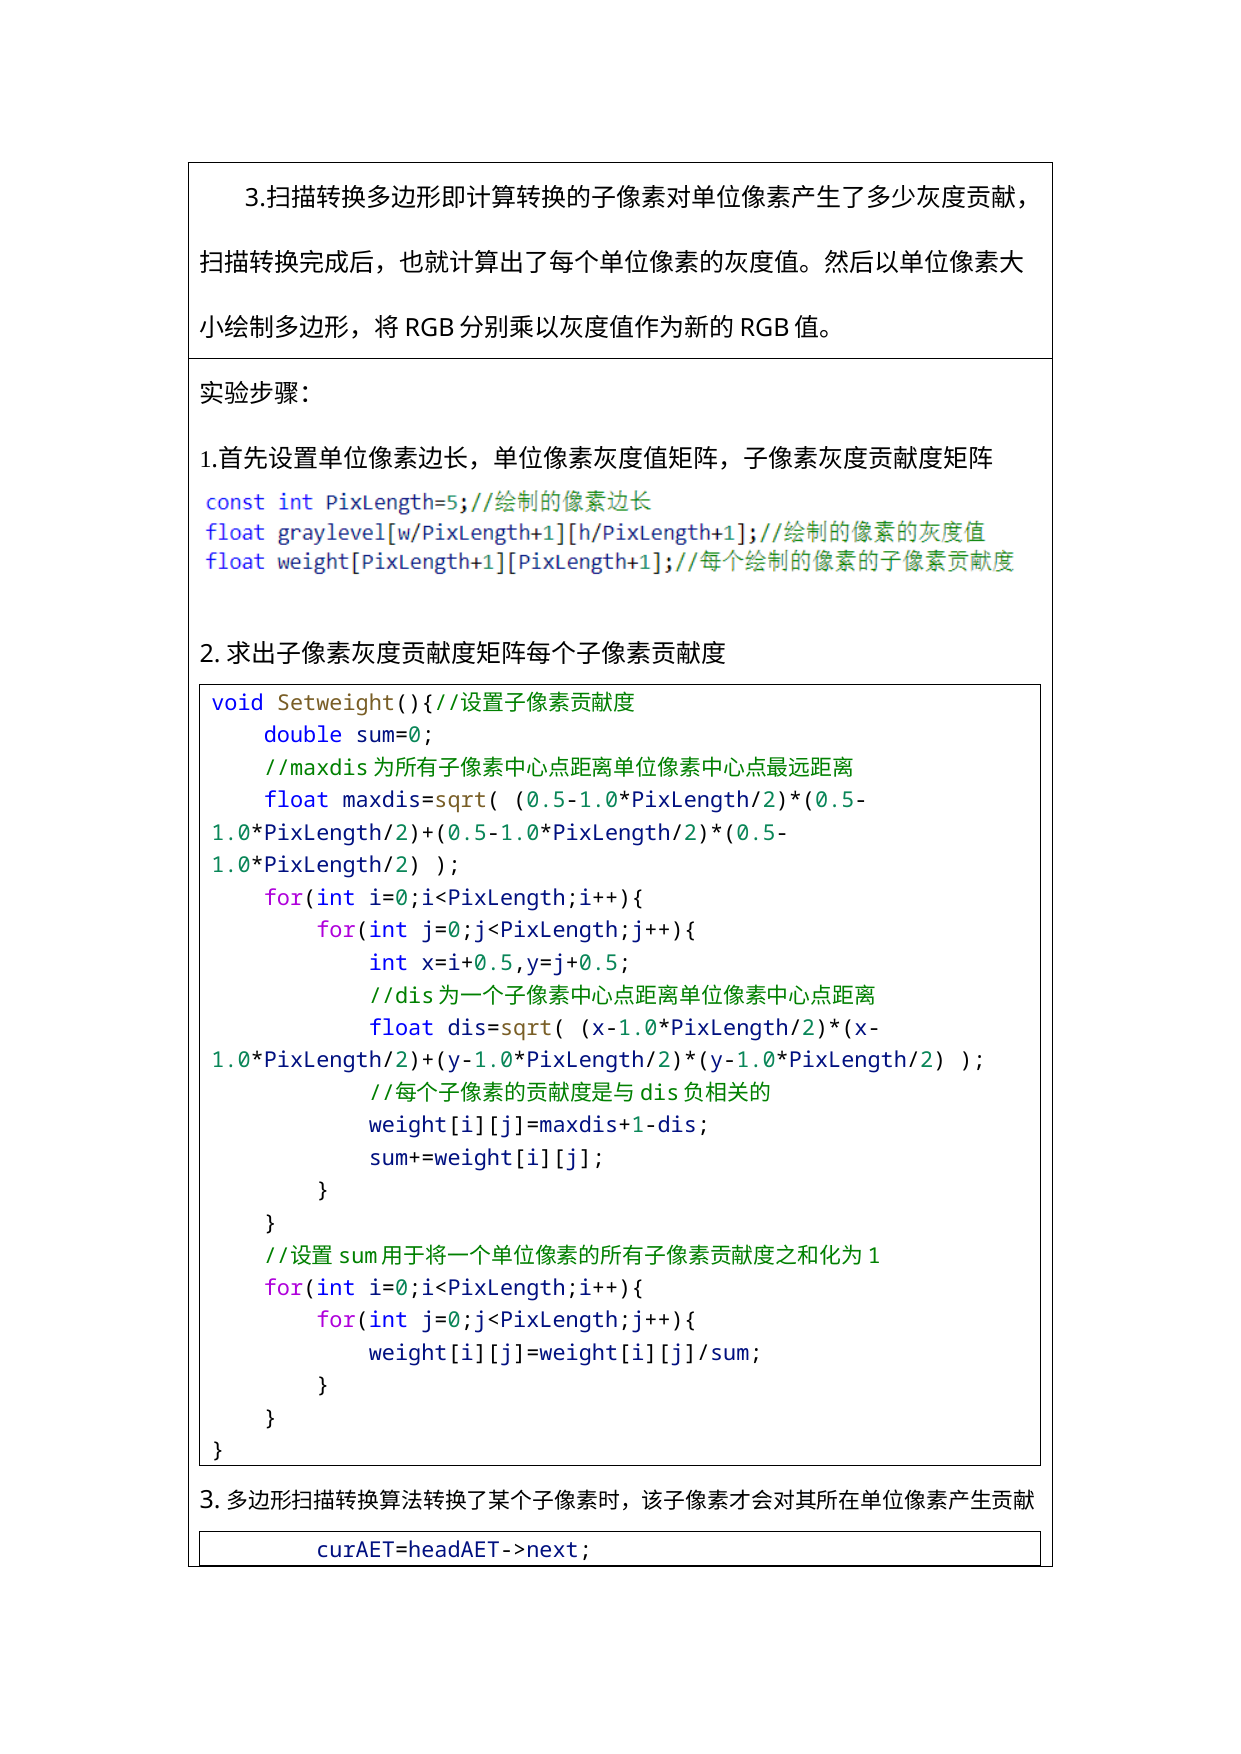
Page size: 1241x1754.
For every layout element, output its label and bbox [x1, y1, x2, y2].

picture [199, 489, 1046, 588]
table_cell [189, 163, 1052, 358]
table_cell [189, 359, 1052, 1566]
